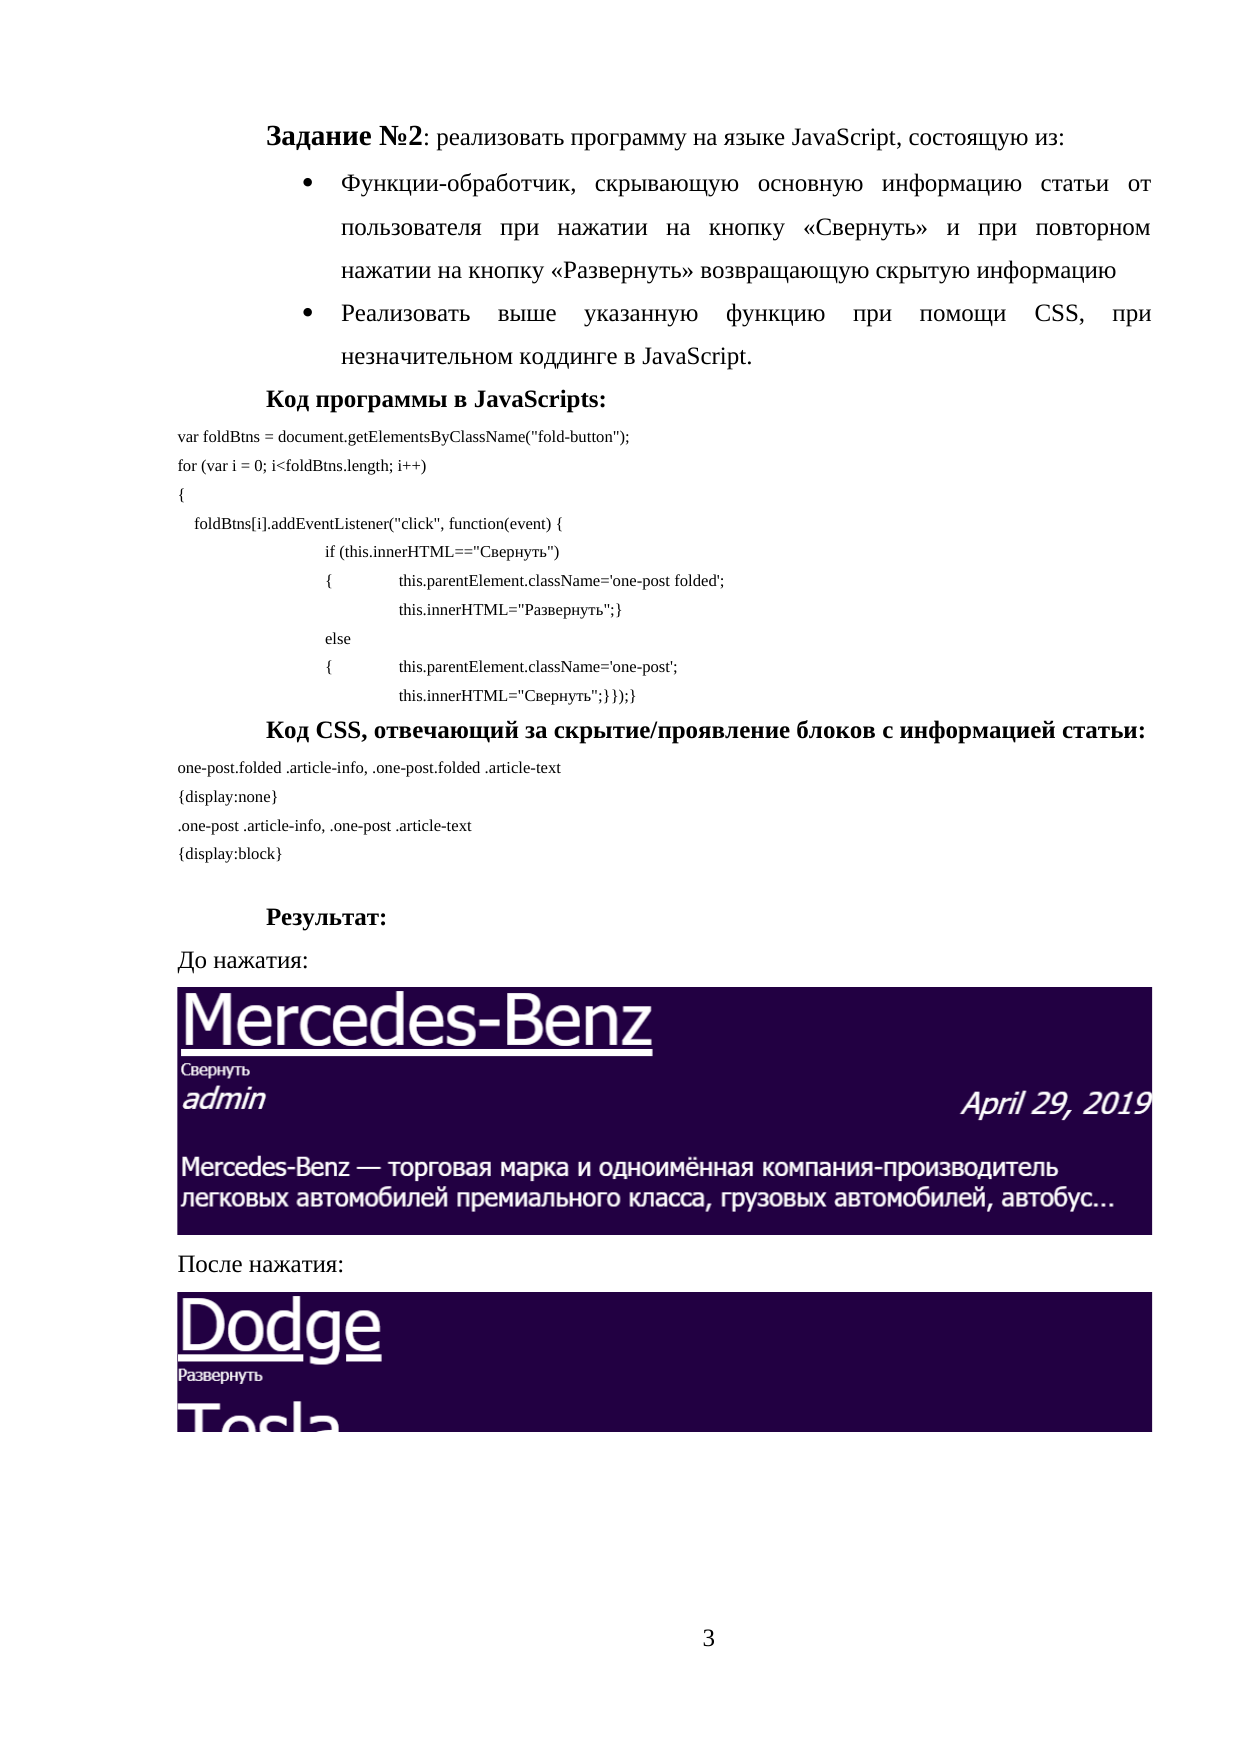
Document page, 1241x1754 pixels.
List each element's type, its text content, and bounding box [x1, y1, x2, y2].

text var foldBtns = document.getElementsByClassName("fold-button"); [177, 427, 1152, 446]
text Результат: [266, 902, 1152, 930]
text foldBtns[i].addEventListener("click", function(event) { [177, 513, 1152, 533]
text {display:none} [177, 787, 1152, 806]
list Функции-обработчик, скрывающую основную информацию статьи от пользователя при нажатии на кнопку «Свернуть» и при повторном нажатии на кнопку «Развернуть» возвращающую скрытую информацию [303, 168, 1152, 283]
text Задание №2: реализовать программу на языке JavaScript, состоящую из: [177, 118, 1152, 152]
text Код CSS, отвечающий за скрытие/проявление блоков с информацией статьи: [266, 715, 1152, 743]
picture [177, 1292, 1153, 1432]
picture [177, 987, 1153, 1235]
list Реализовать выше указанную функцию при помощи CSS, при незначительном коддинге в JavaScript. [303, 298, 1152, 370]
text if (this.innerHTML=="Свернуть") [177, 542, 1152, 561]
text for (var i = 0; i<foldBtns.length; i++) [177, 456, 1152, 475]
text .one-post .article-info, .one-post .article-text [177, 815, 1152, 834]
text { [177, 485, 1152, 504]
text else [177, 628, 1152, 648]
text До нажатия: [177, 945, 1152, 973]
text После нажатия: [177, 1249, 1152, 1278]
text {display:block} [177, 844, 1152, 863]
text this.innerHTML="Развернуть";} [177, 600, 1152, 619]
text { this.parentElement.className='one-post'; [177, 657, 1152, 676]
text { this.parentElement.className='one-post folded'; [177, 571, 1152, 590]
text Код программы в JavaScripts: [266, 384, 1152, 413]
text one-post.folded .article-info, .one-post.folded .article-text [177, 758, 1152, 777]
text this.innerHTML="Свернуть";}});} [177, 686, 1152, 705]
